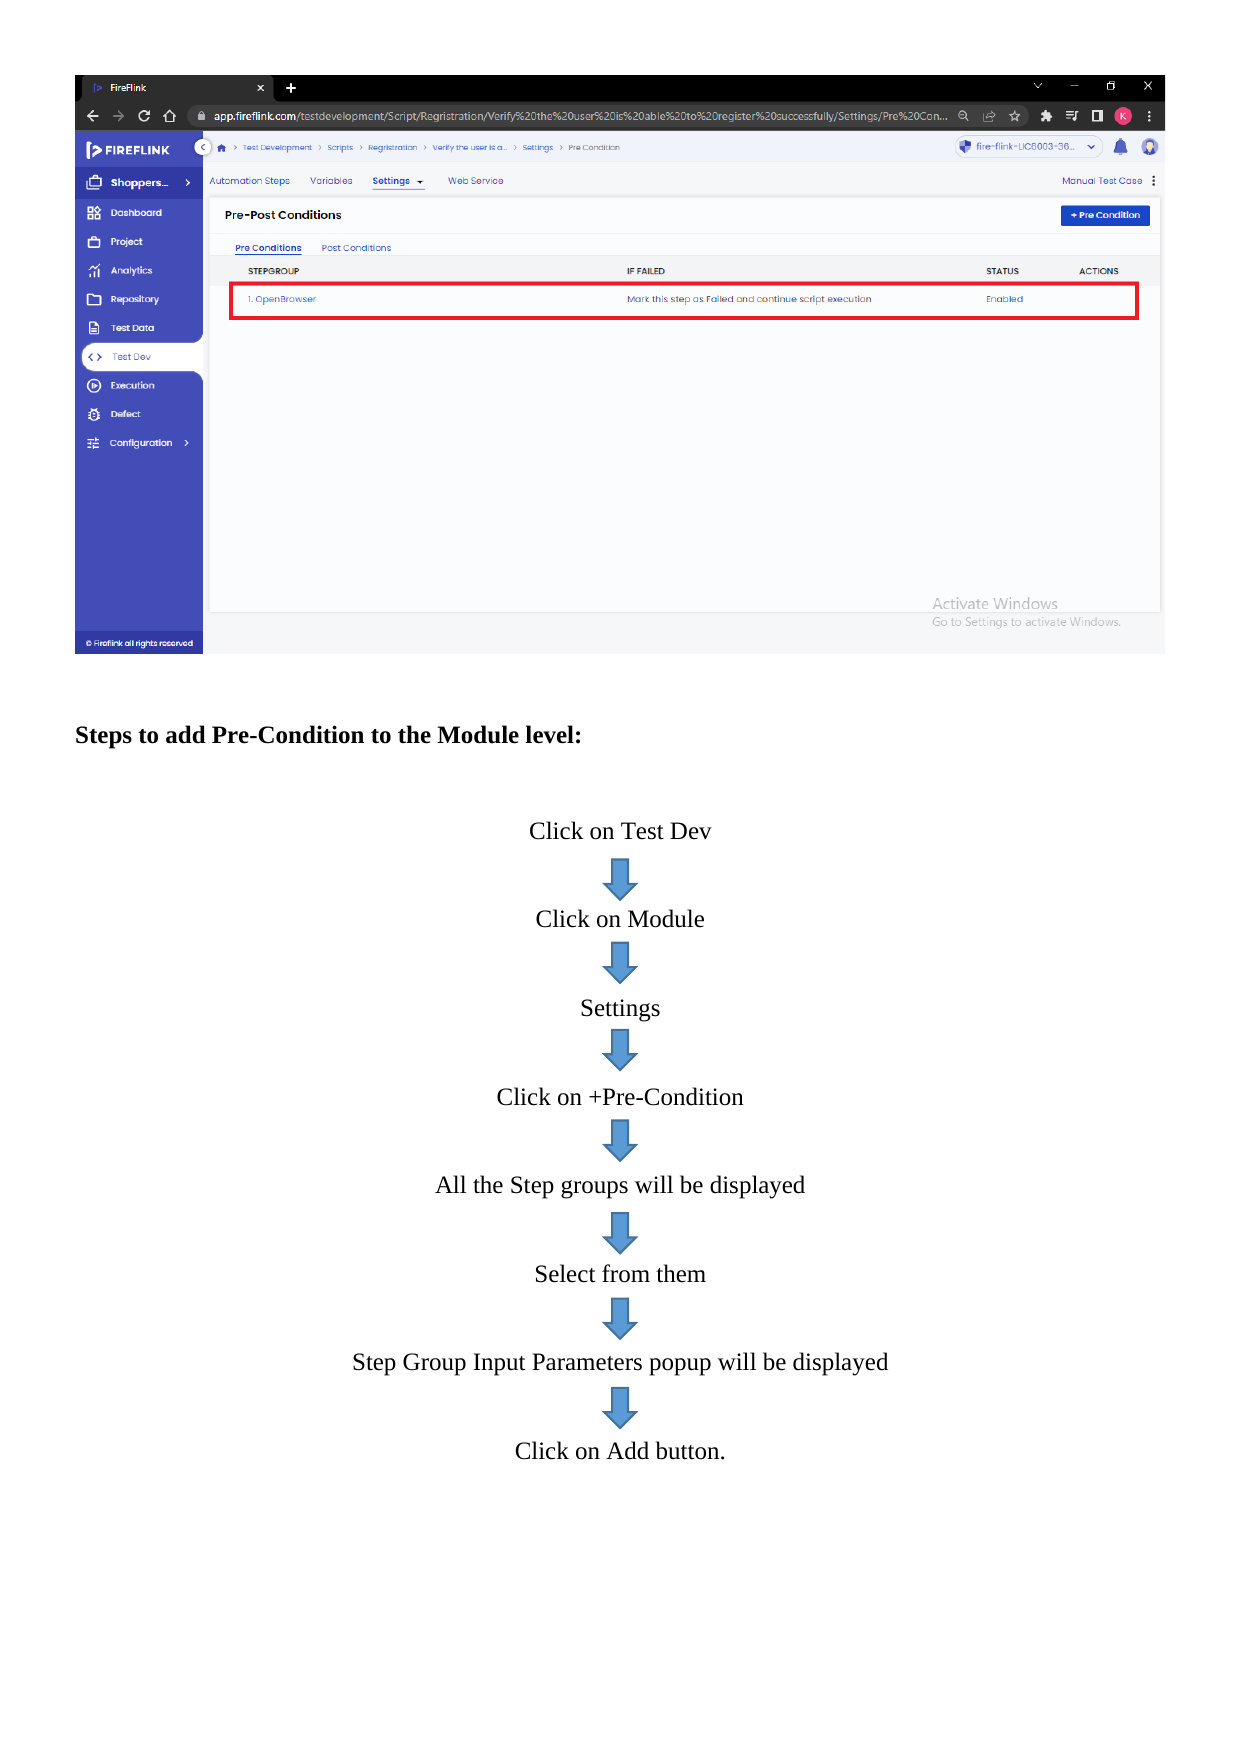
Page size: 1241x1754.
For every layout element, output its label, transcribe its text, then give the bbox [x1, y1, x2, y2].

text Click on Module [75, 904, 1165, 933]
text Step Group Input Parameters popup will be displayed [75, 1347, 1165, 1376]
picture [75, 75, 1166, 654]
text Settings [75, 993, 1165, 1022]
text Select from them [75, 1259, 1165, 1287]
text Click on Add button. [75, 1436, 1165, 1464]
text Steps to add Pre-Condition to the Module level: [75, 721, 1165, 749]
text Click on +Pre-Condition [75, 1082, 1165, 1110]
text Click on Test Dev [75, 816, 1165, 845]
text All the Step groups will be displayed [75, 1170, 1165, 1199]
